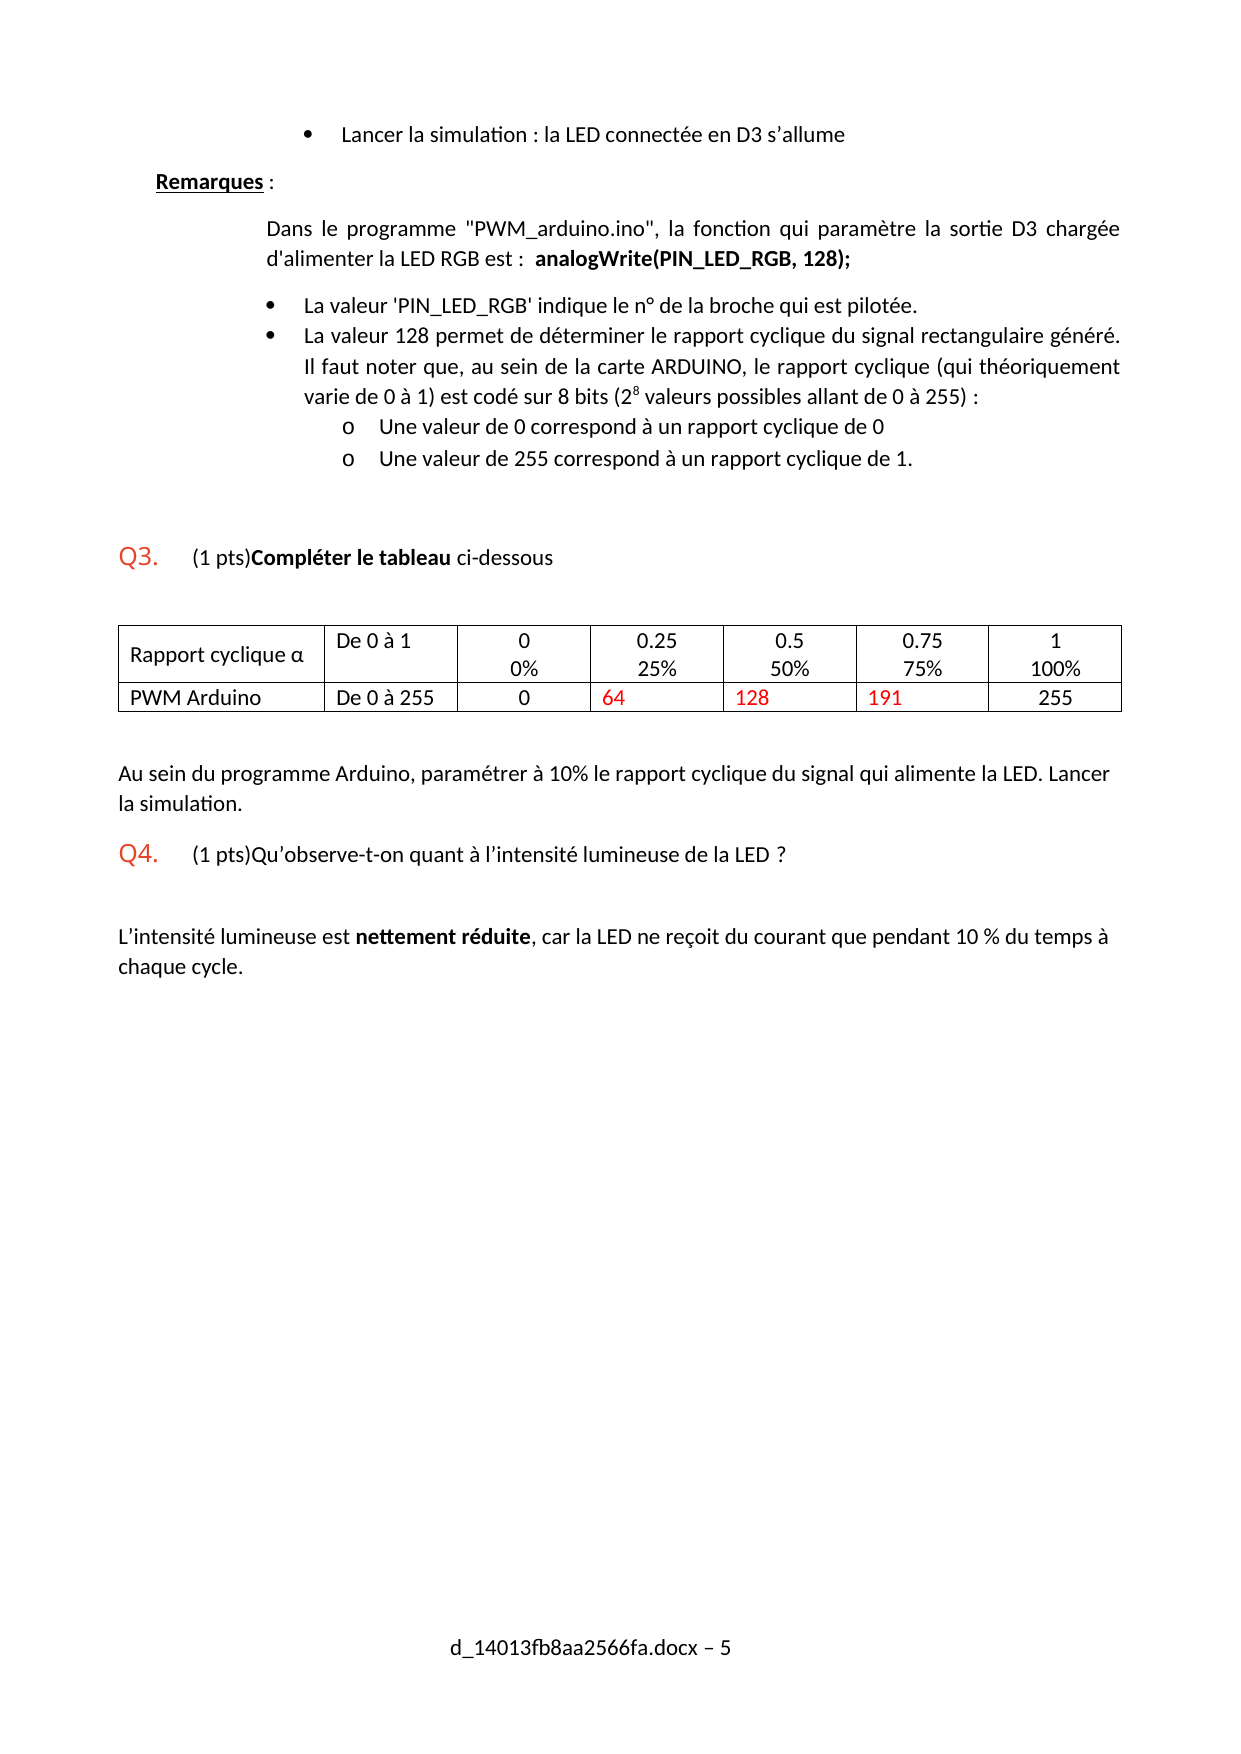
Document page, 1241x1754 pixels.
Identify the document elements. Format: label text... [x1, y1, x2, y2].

table_cell De 0 à 255 [325, 683, 457, 711]
table_header 0 0% [458, 626, 590, 682]
table_header Rapport cyclique α [119, 626, 324, 682]
text Dans le programme "PWM_arduino.ino", la fonction qui paramètre la sortie D3 chargée d'alimenter la LED RGB est : analogWrite(PIN_LED_RGB, 128); [266, 214, 1122, 273]
text L’intensité lumineuse est nettement réduite, car la LED ne reçoit du courant que pendant 10 % du temps à chaque cycle. [118, 922, 1122, 980]
table_header De 0 à 1 [325, 626, 457, 682]
list Une valeur de 255 correspond à un rapport cyclique de 1. [341, 444, 1122, 473]
list Lancer la simulation : la LED connectée en D3 s’allume [304, 121, 1122, 149]
text Remarques : [156, 167, 1122, 196]
list La valeur 128 permet de déterminer le rapport cyclique du signal rectangulaire généré. Il faut noter que, au sein de la carte ARDUINO, le rapport cyclique (qui théoriquement varie de 0 à 1) est codé sur 8 bits (28 valeurs possibles allant de 0 à 255) : [266, 322, 1122, 410]
table_cell 191 [857, 683, 988, 711]
table_cell 128 [724, 683, 856, 711]
table_cell 255 [989, 683, 1121, 711]
table_header 1 100% [989, 626, 1121, 682]
text Au sein du programme Arduino, paramétrer à 10% le rapport cyclique du signal qui alimente la LED. Lancer la simulation. [118, 759, 1122, 817]
table_header 0.5 50% [724, 626, 856, 682]
table_cell 0 [458, 683, 590, 711]
table_header 0.25 25% [591, 626, 723, 682]
table_header 0.75 75% [857, 626, 988, 682]
list Une valeur de 0 correspond à un rapport cyclique de 0 [341, 412, 1122, 441]
list La valeur 'PIN_LED_RGB' indique le n° de la broche qui est pilotée. [266, 291, 1122, 319]
table_cell PWM Arduino [119, 683, 324, 711]
text (1 pts)Compléter le tableau ci-dessous [118, 539, 1122, 573]
text (1 pts)Qu’observe-t-on quant à l’intensité lumineuse de la LED ? [118, 836, 1122, 870]
table_cell 64 [591, 683, 723, 711]
